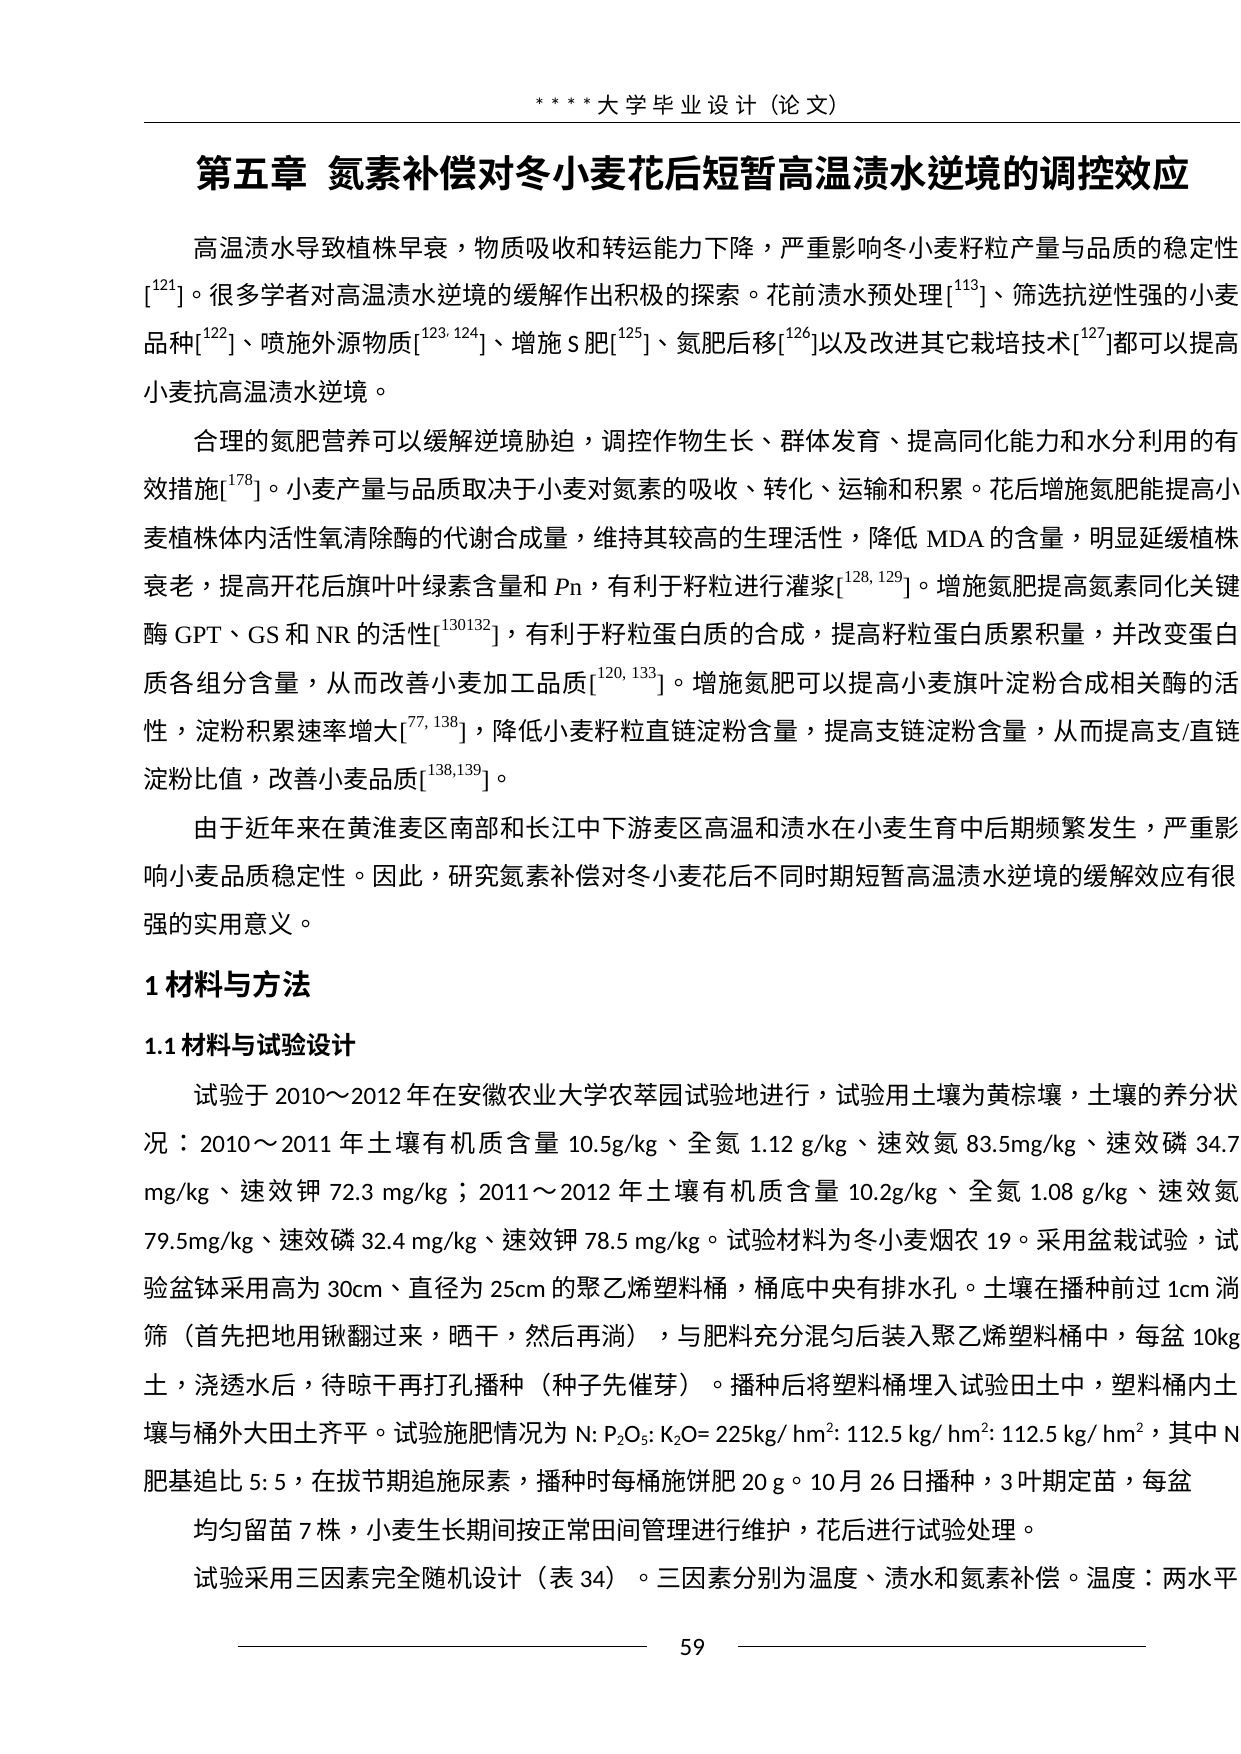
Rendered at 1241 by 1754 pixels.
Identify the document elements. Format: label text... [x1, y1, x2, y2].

text 合理的氮肥营养可以缓解逆境胁迫，调控作物生长、群体发育、提高同化能力和水分利用的有效措施[178]。小麦产量与品质取决于小麦对氮素的吸收、转化、运输和积累。花后增施氮肥能提高小麦植株体内活性氧清除酶的代谢合成量，维持其较高的生理活性，降低MDA的含量，明显延缓植株衰老，提高开花后旗叶叶绿素含量和Pn，有利于籽粒进行灌浆[128, 129]。增施氮肥提高氮素同化关键酶GPT、GS和NR的活性[130­132]，有利于籽粒蛋白质的合成，提高籽粒蛋白质累积量，并改变蛋白质各组分含量，从而改善小麦加工品质[120, 133]。增施氮肥可以提高小麦旗叶淀粉合成相关酶的活性，淀粉积累速率增大[77, 138]，降低小麦籽粒直链淀粉含量，提高支链淀粉含量，从而提高支/直链淀粉比值，改善小麦品质[138,139]。 [144, 408, 1240, 795]
text 试验于2010～2012年在安徽农业大学农萃园试验地进行，试验用土壤为黄棕壤，土壤的养分状况：2010～2011年土壤有机质含量10.5g/kg、全氮1.12 g/kg、速效氮83.5mg/kg、速效磷34.7 mg/kg、速效钾72.3 mg/kg；2011～2012年土壤有机质含量10.2g/kg、全氮1.08 g/kg、速效氮79.5mg/kg、速效磷32.4 mg/kg、速效钾78.5 mg/kg。试验材料为冬小麦烟农19。采用盆栽试验，试验盆钵采用高为30cm、直径为25cm的聚乙烯塑料桶，桶底中央有排水孔。土壤在播种前过1cm淌筛（首先把地用锹翻过来，晒干，然后再淌），与肥料充分混匀后装入聚乙烯塑料桶中，每盆10kg土，浇透水后，待晾干再打孔播种（种子先催芽）。播种后将塑料桶埋入试验田土中，塑料桶内土壤与桶外大田土齐平。试验施肥情况为N: P2O5: K2O= 225kg/ hm2: 112.5 kg/ hm2: 112.5 kg/ hm2，其中N肥基追比5: 5，在拔节期追施尿素，播种时每桶施饼肥20 g。10月26日播种，3叶期定苗，每盆 [144, 1062, 1240, 1497]
text 高温渍水导致植株早衰，物质吸收和转运能力下降，严重影响冬小麦籽粒产量与品质的稳定性[121]。很多学者对高温渍水逆境的缓解作出积极的探索。花前渍水预处理[113]、筛选抗逆性强的小麦品种[122]、喷施外源物质[123, 124]、增施S肥[125]、氮肥后移[126]以及改进其它栽培技术[127]都可以提高小麦抗高温渍水逆境。 [144, 215, 1240, 408]
subtitle 第五章 氮素补偿对冬小麦花后短暂高温渍水逆境的调控效应 [144, 147, 1240, 199]
text 均匀留苗7株，小麦生长期间按正常田间管理进行维护，花后进行试验处理。 [144, 1497, 1240, 1545]
subtitle 1.1 材料与试验设计 [144, 1028, 1240, 1062]
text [144, 1545, 1240, 1594]
text 由于近年来在黄淮麦区南部和长江中下游麦区高温和渍水在小麦生育中后期频繁发生，严重影响小麦品质稳定性。因此，研究氮素补偿对冬小麦花后不同时期短暂高温渍水逆境的缓解效应有很强的实用意义。 [144, 795, 1240, 940]
subtitle 1 材料与方法 [144, 964, 1240, 1004]
